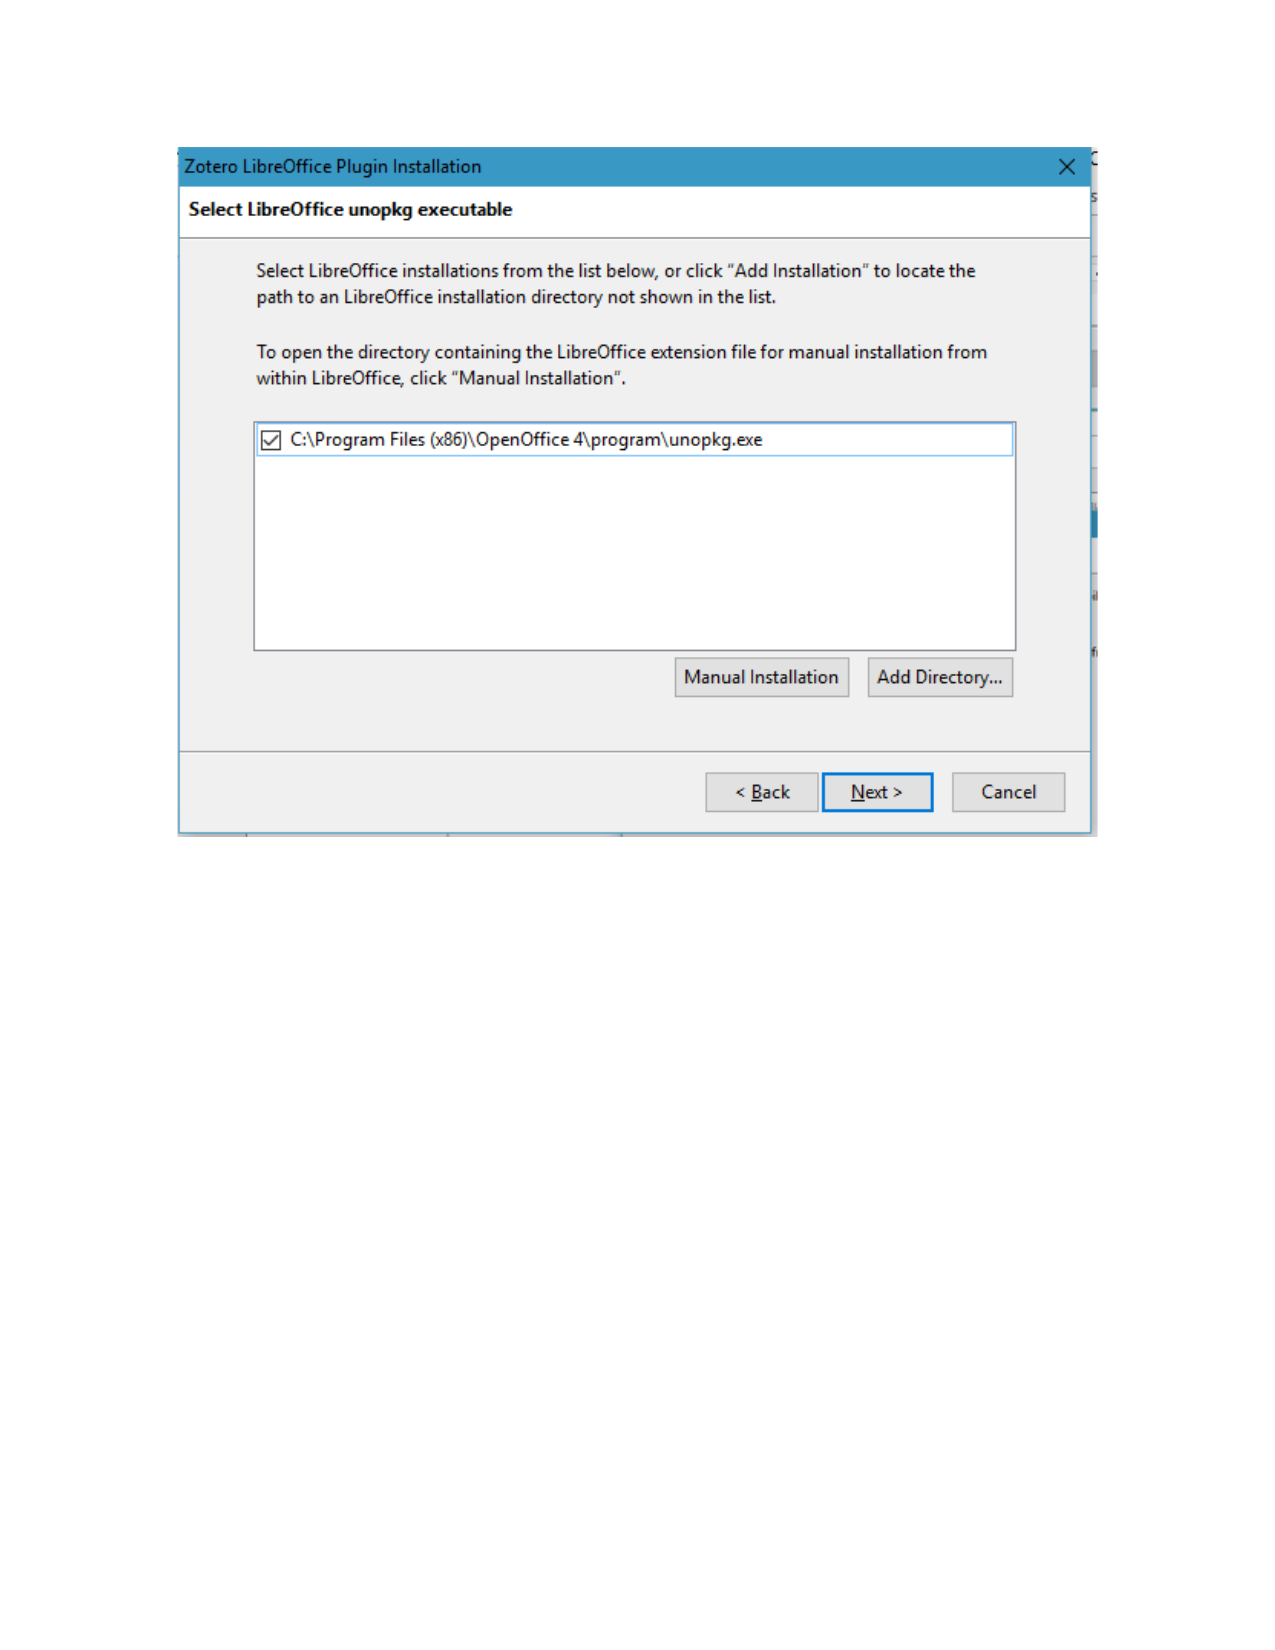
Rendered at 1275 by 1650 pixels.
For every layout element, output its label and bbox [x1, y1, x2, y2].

picture [177, 147, 1098, 837]
